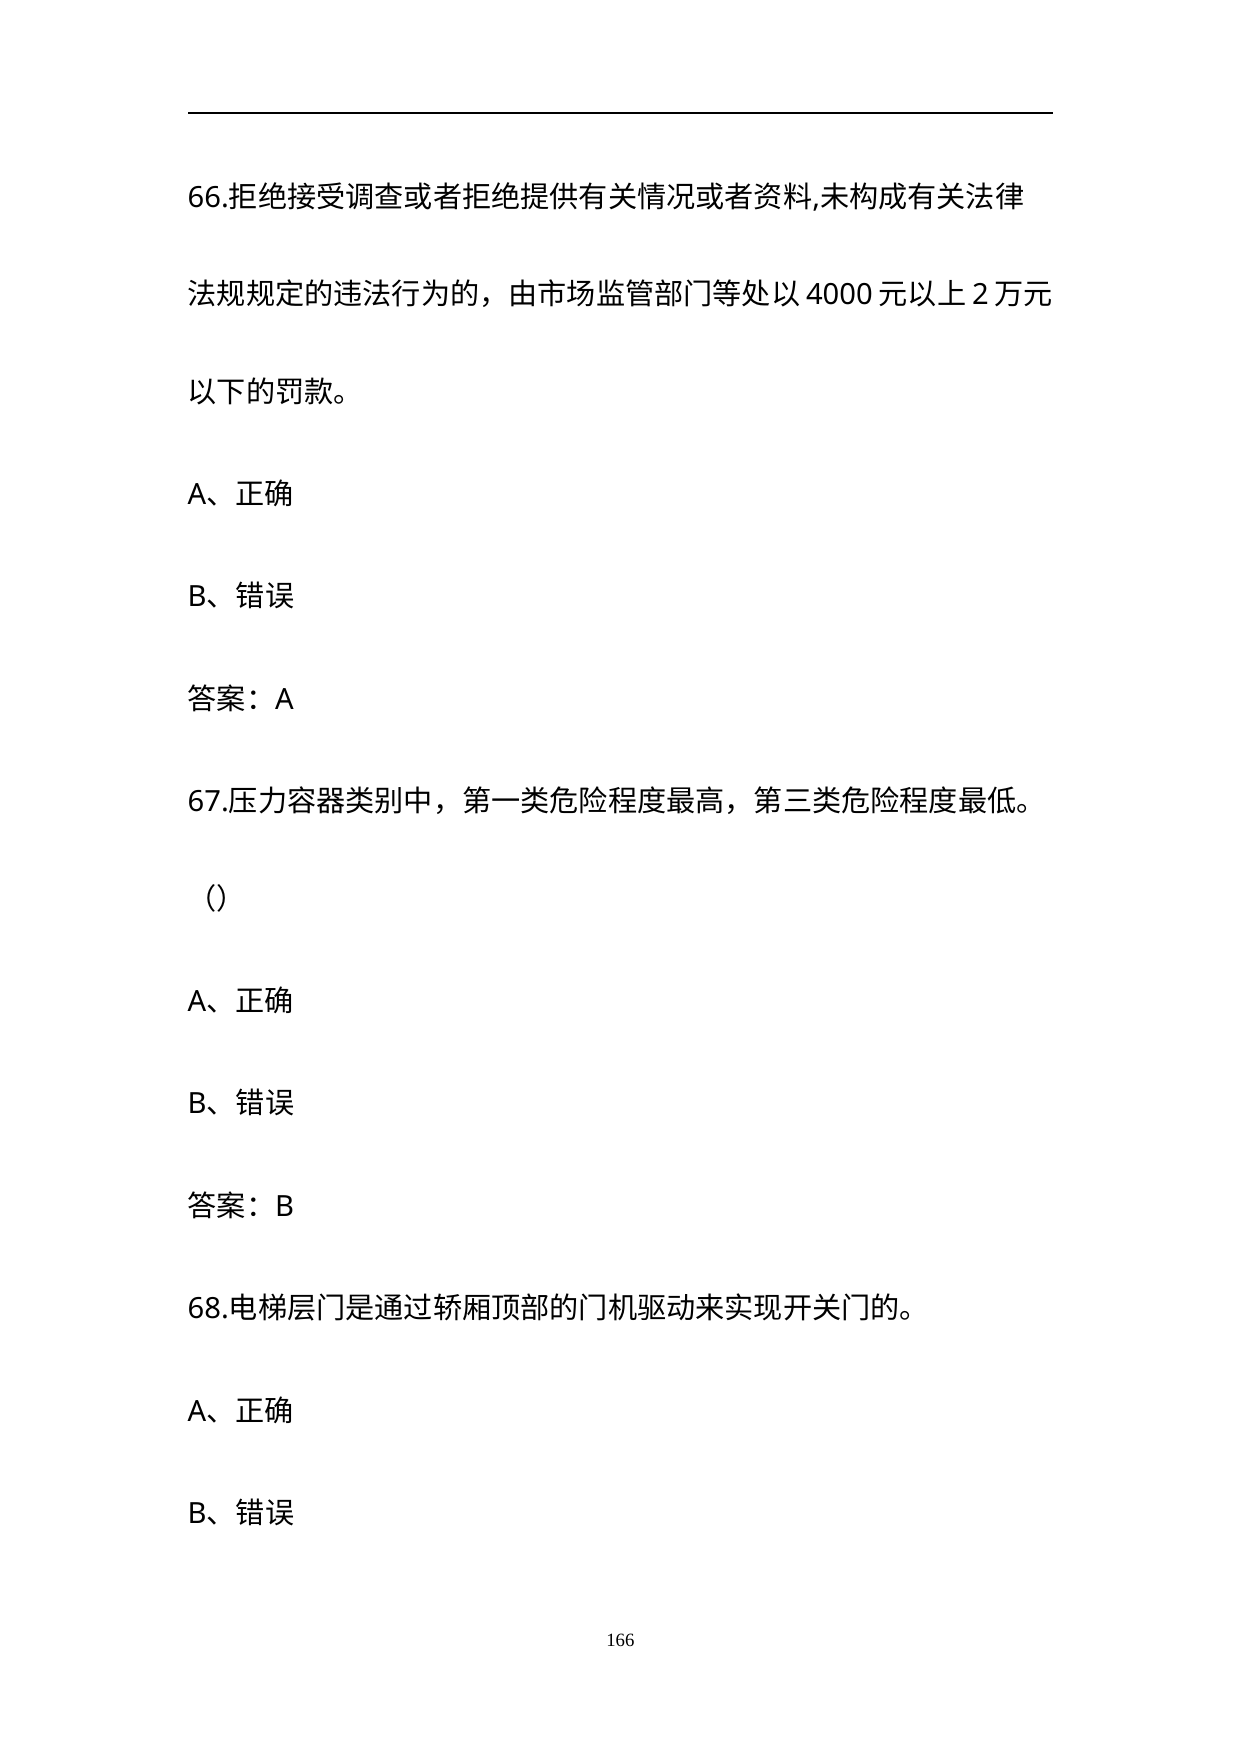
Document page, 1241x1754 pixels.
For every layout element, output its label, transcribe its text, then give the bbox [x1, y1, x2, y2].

text 66.拒绝接受调查或者拒绝提供有关情况或者资料,未构成有关法律法规规定的违法行为的，由市场监管部门等处以4000元以上2万元以下的罚款。 [187, 162, 1053, 422]
text A、正确 [187, 966, 1053, 1031]
text 答案：A [187, 664, 1053, 729]
text B、错误 [187, 1478, 1053, 1543]
text A、正确 [187, 459, 1053, 524]
text B、错误 [187, 1069, 1053, 1134]
text A、正确 [187, 1376, 1053, 1441]
text B、错误 [187, 562, 1053, 627]
text 67.压力容器类别中，第一类危险程度最高，第三类危险程度最低。（） [187, 767, 1053, 929]
text 答案：B [187, 1171, 1053, 1236]
text 68.电梯层门是通过轿厢顶部的门机驱动来实现开关门的。 [187, 1274, 1053, 1339]
